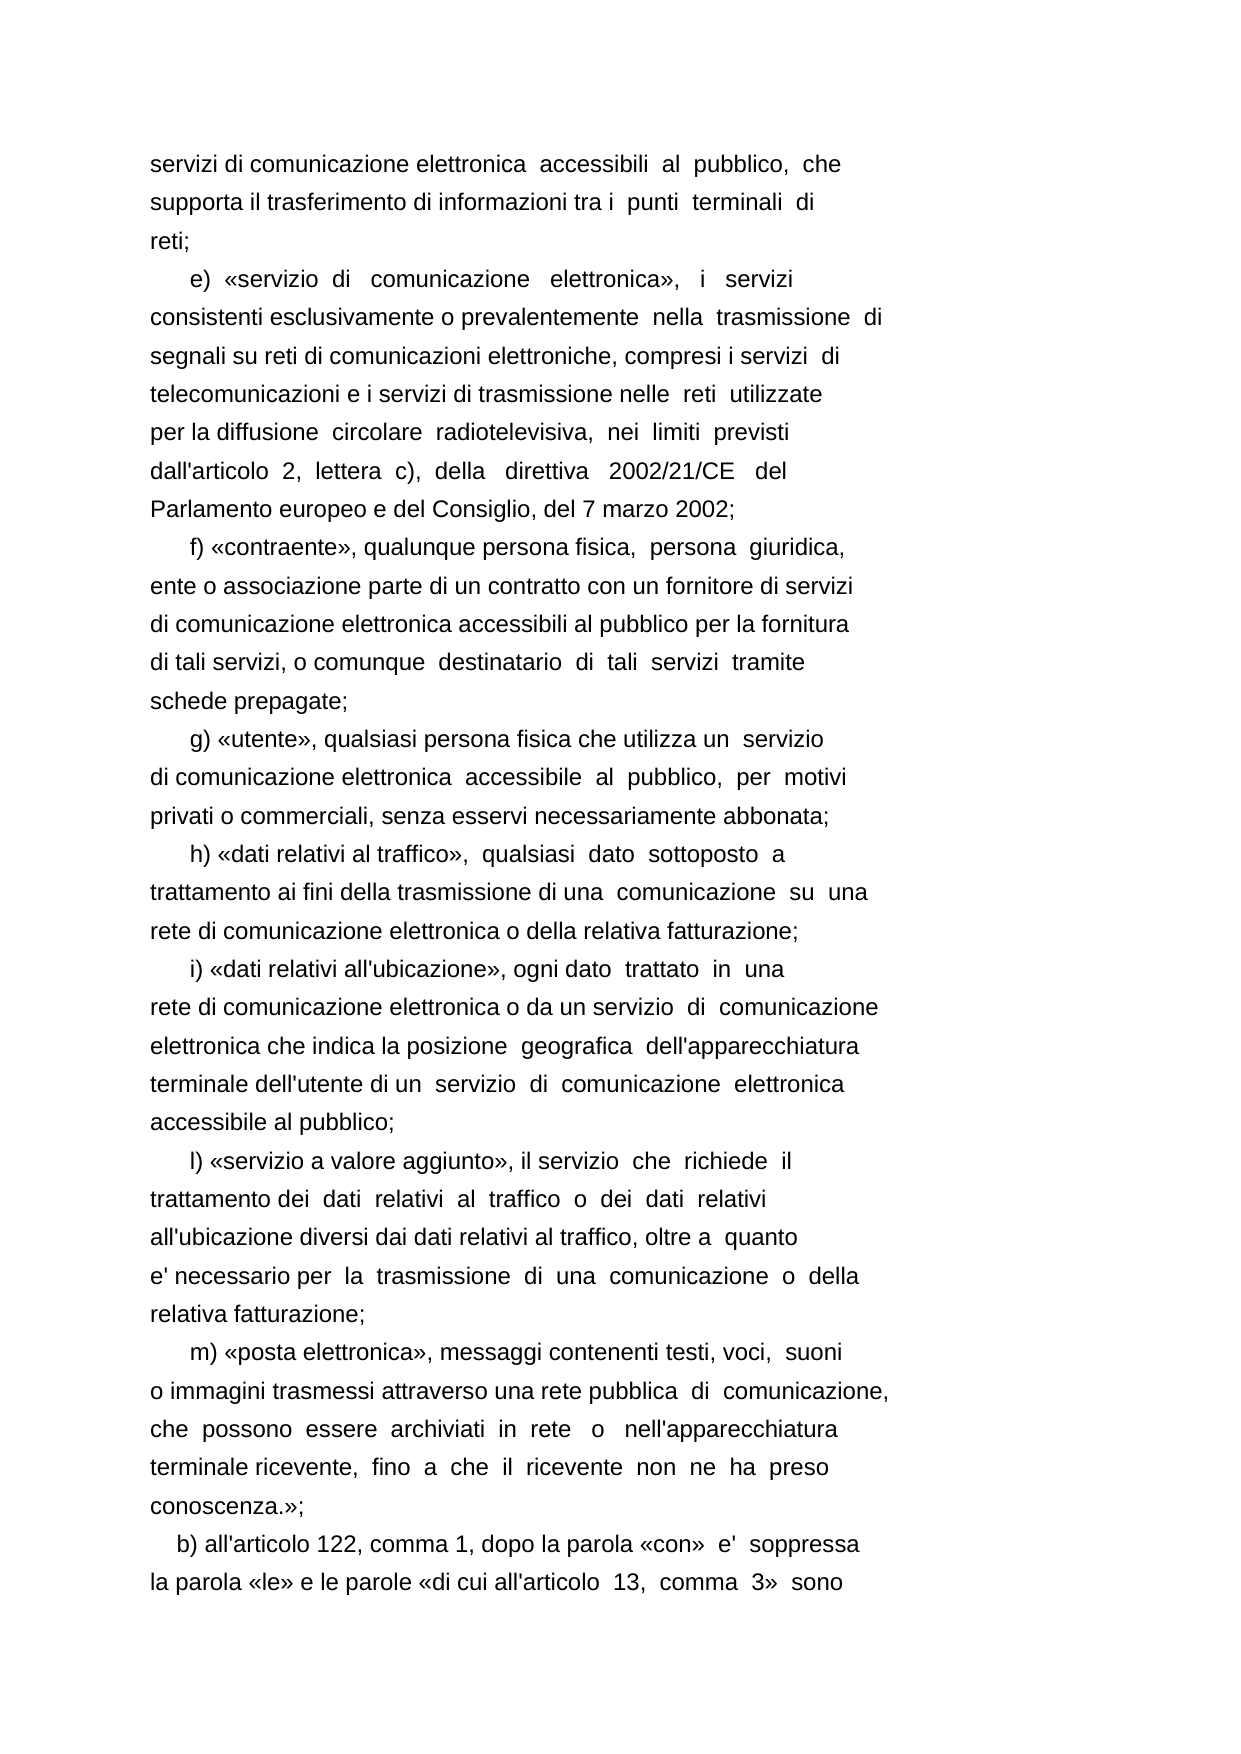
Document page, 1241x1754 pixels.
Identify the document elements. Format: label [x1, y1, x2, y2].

text [150, 150, 1090, 1596]
